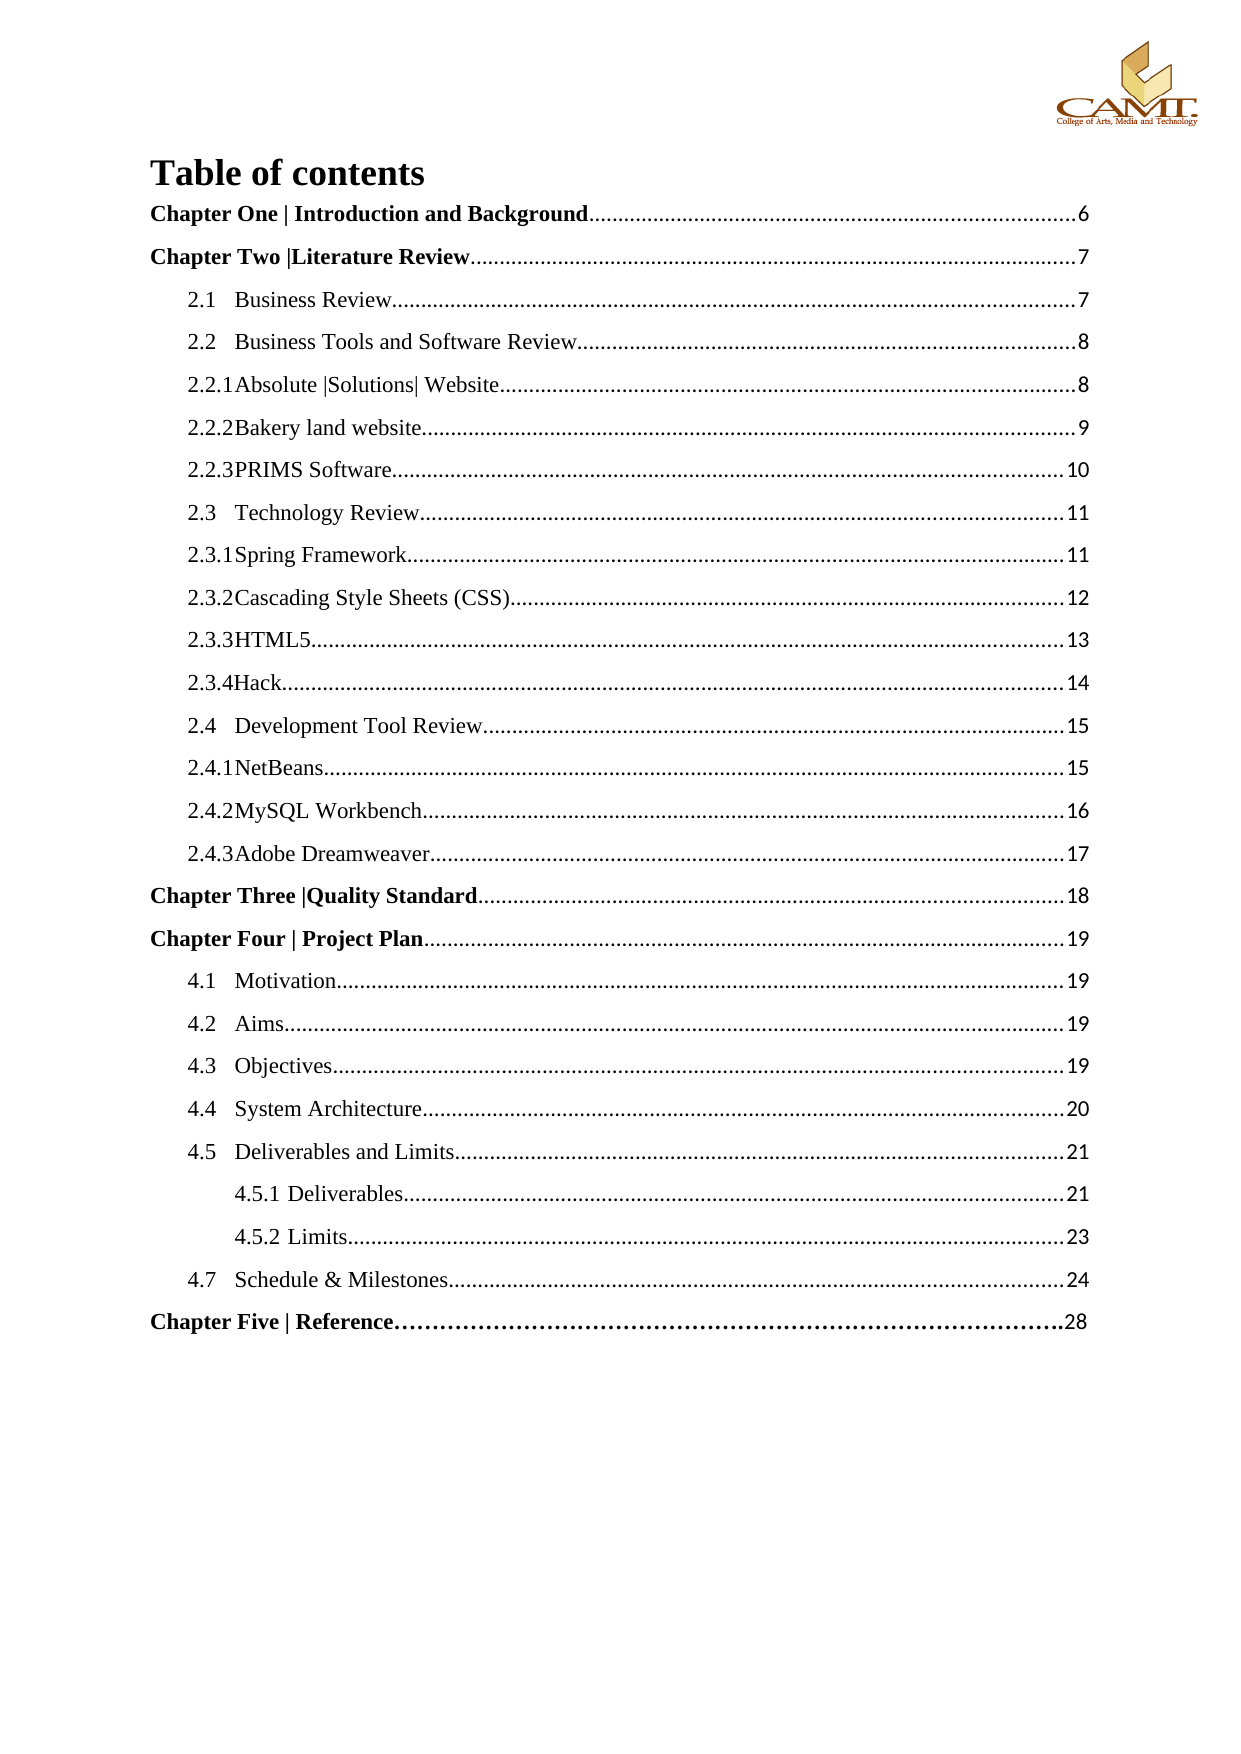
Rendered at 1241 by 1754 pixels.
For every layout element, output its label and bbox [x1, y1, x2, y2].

picture [1048, 34, 1201, 127]
